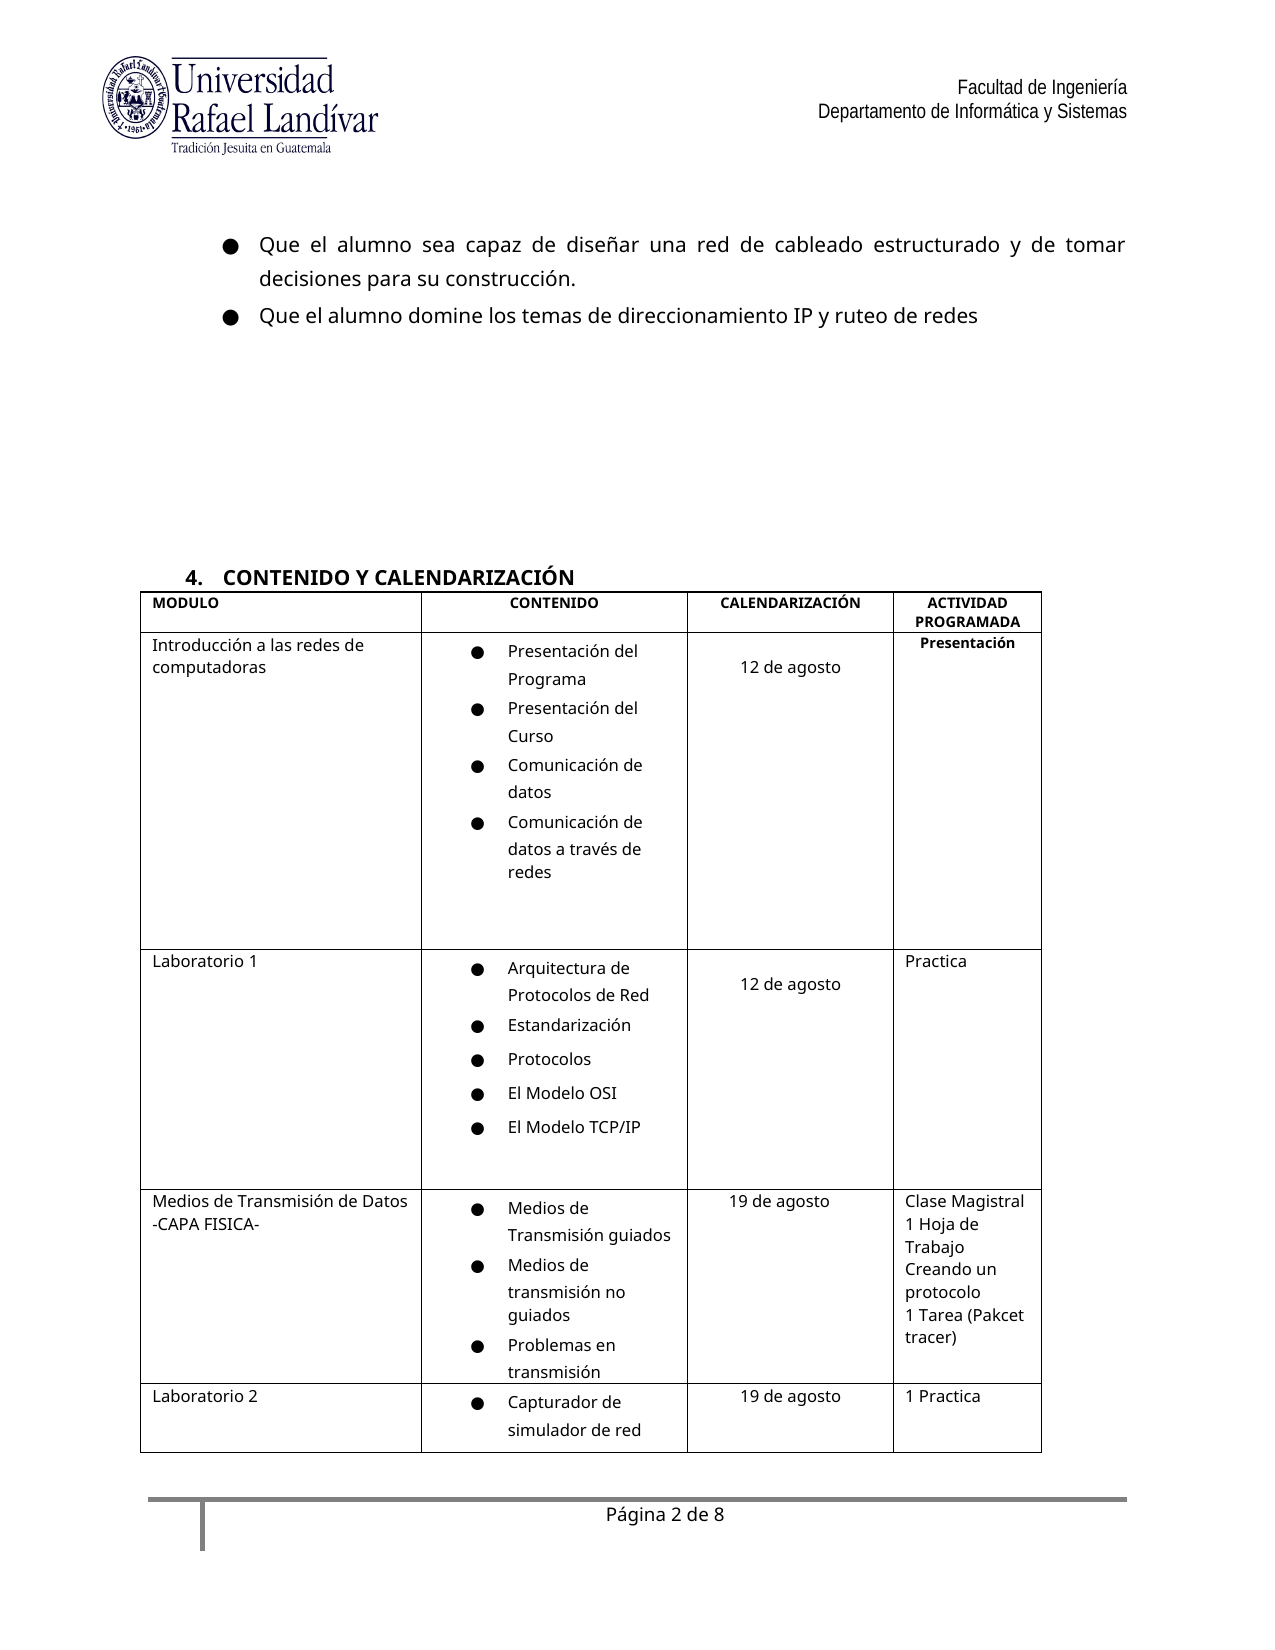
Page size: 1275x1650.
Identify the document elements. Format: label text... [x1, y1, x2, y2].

table_cell Practica [894, 950, 1041, 1189]
table_header CALENDARIZACIÓN [688, 593, 893, 632]
table_cell Introducción a las redes de computadoras [141, 633, 421, 949]
table_cell 12 de agosto [688, 950, 893, 1189]
list Que el alumno domine los temas de direccionamiento IP y ruteo de redes [221, 293, 1127, 335]
table_header MODULO [141, 593, 421, 632]
picture [102, 56, 379, 155]
table_cell Presentación del Programa Presentación del Curso Comunicación de datos Comunicación de datos a través de redes [422, 633, 687, 949]
table_cell Clase Magistral 1 Hoja de Trabajo Creando un protocolo 1 Tarea (Pakcet tracer) [894, 1190, 1041, 1383]
table_cell Laboratorio 2 [141, 1384, 421, 1452]
table_cell Medios de Transmisión de Datos -CAPA FISICA- [141, 1190, 421, 1383]
table_cell Arquitectura de Protocolos de Red Estandarización Protocolos El Modelo OSI El Modelo TCP/IP [422, 950, 687, 1189]
table_header ACTIVIDAD PROGRAMADA [894, 593, 1041, 632]
table_cell 19 de agosto [688, 1384, 893, 1452]
table_cell 1 Practica [894, 1384, 1041, 1452]
table_cell Medios de Transmisión guiados Medios de transmisión no guiados Problemas en transmisión [422, 1190, 687, 1383]
table_cell 12 de agosto [688, 633, 893, 949]
list Que el alumno sea capaz de diseñar una red de cableado estructurado y de tomar decisiones para su construcción. [221, 222, 1127, 293]
table_cell 19 de agosto [688, 1190, 893, 1383]
list CONTENIDO Y CALENDARIZACIÓN [185, 563, 1127, 591]
table_header CONTENIDO [422, 593, 687, 632]
table_cell Capturador de simulador de red Cableado Estructurado EIA/TIA 568 Creación de cables de red Reporte de Resultados [422, 1384, 687, 1452]
table_cell Presentación [894, 633, 1041, 949]
table_cell Laboratorio 1 [141, 950, 421, 1189]
